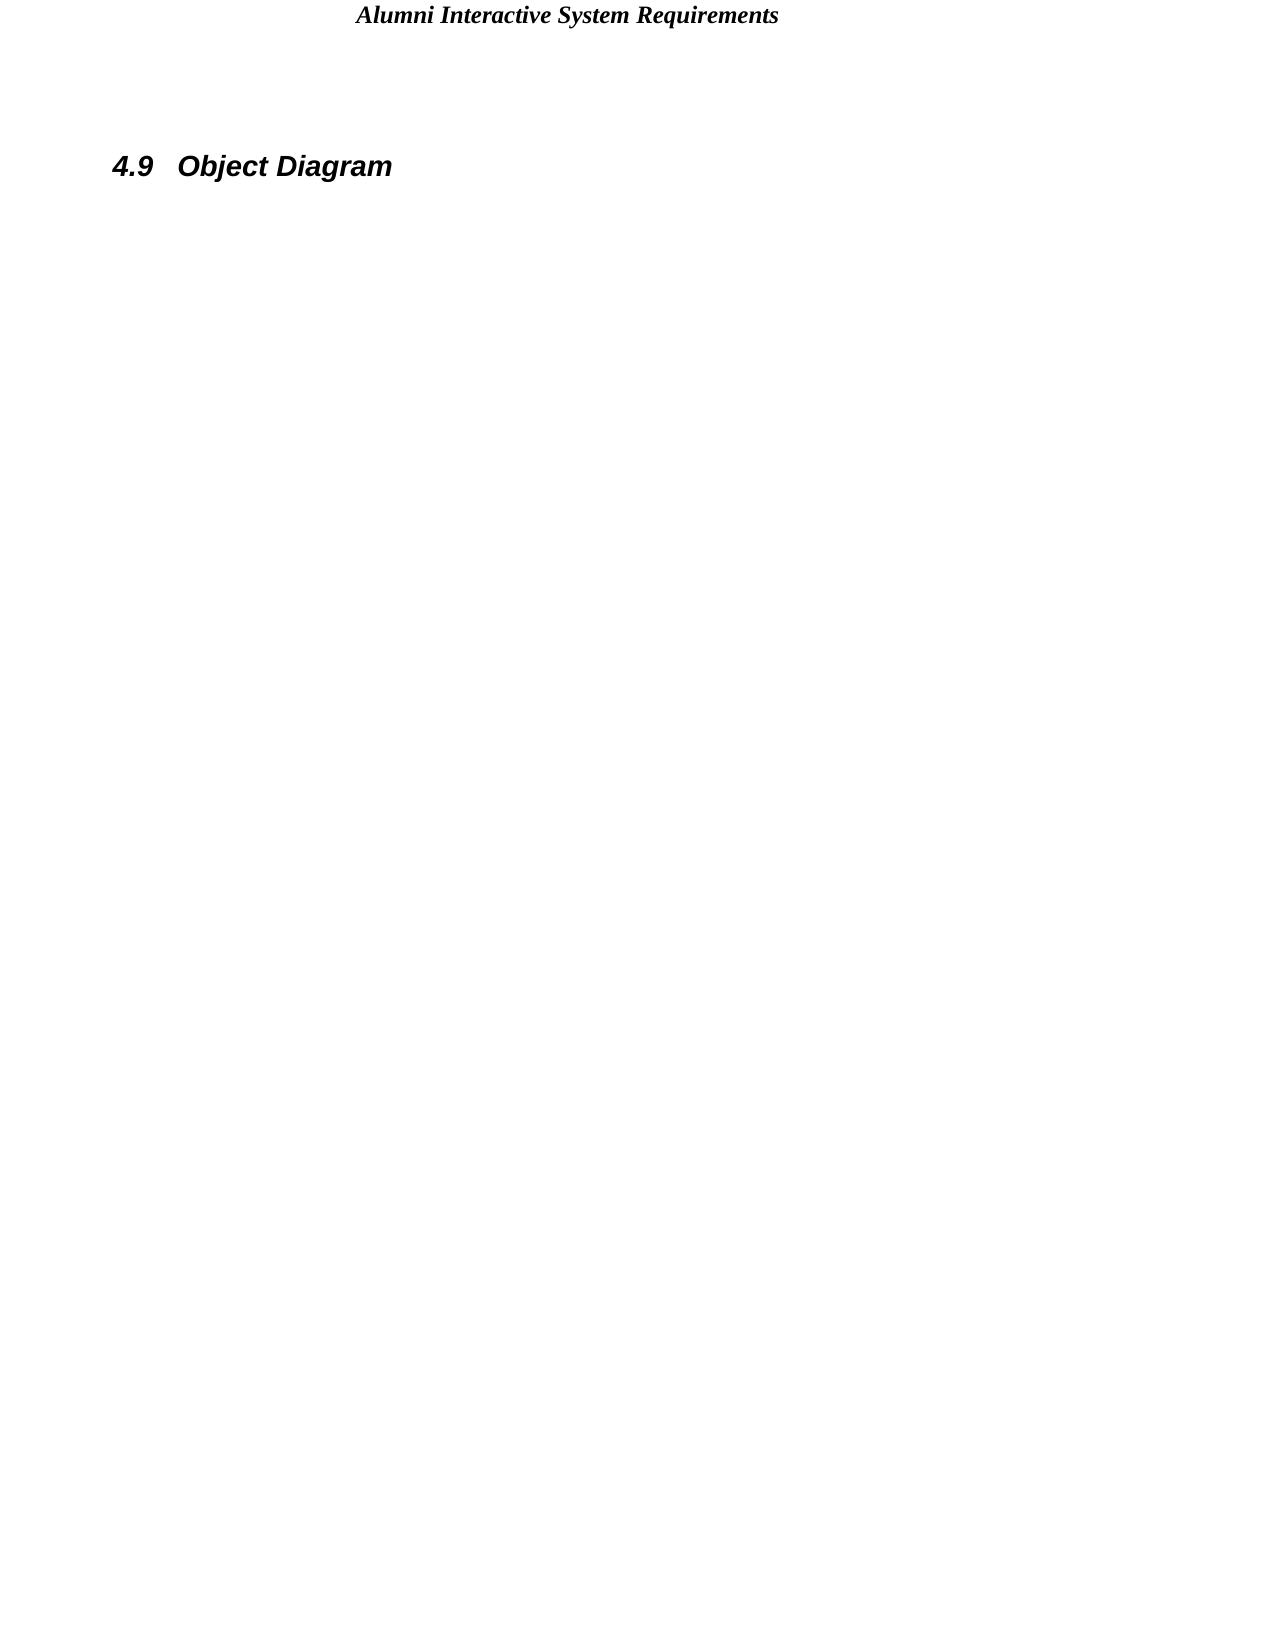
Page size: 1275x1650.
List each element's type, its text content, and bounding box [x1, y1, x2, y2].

list Object Diagram [112, 149, 1229, 182]
